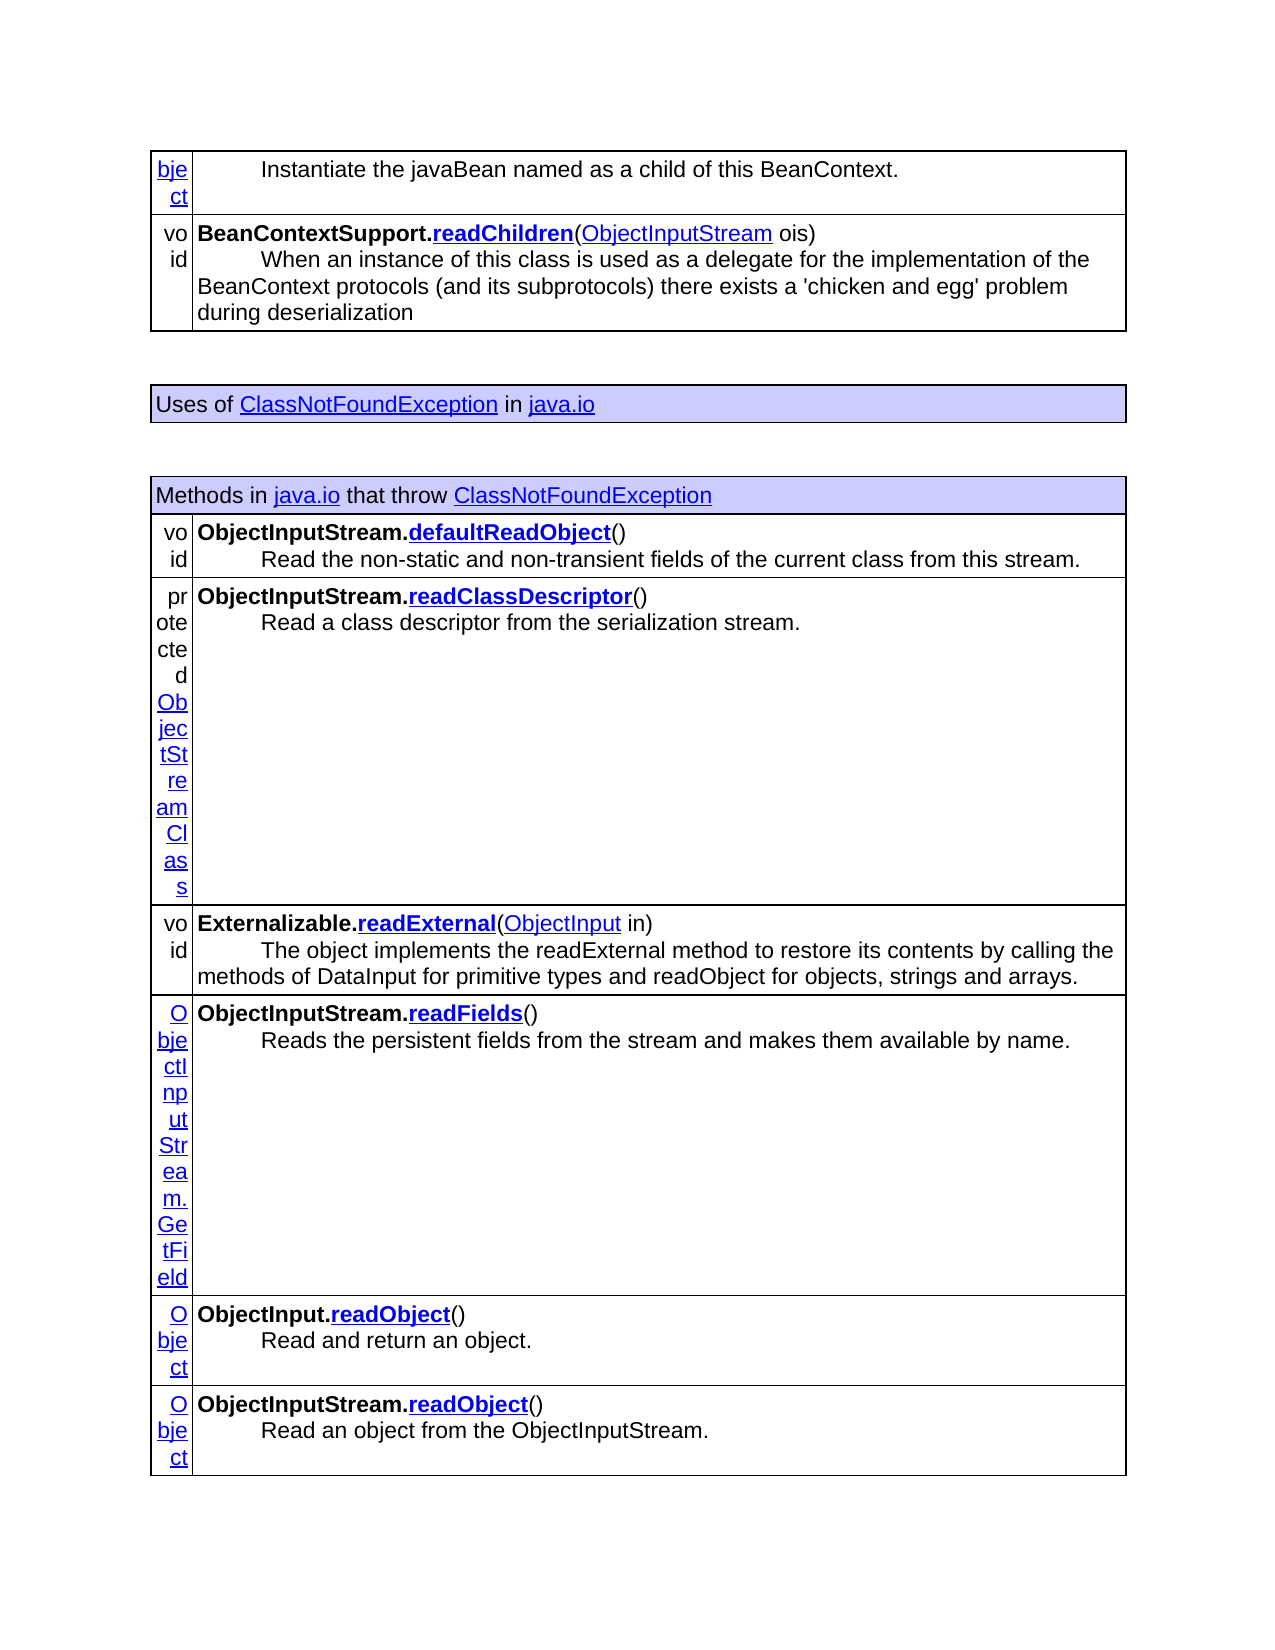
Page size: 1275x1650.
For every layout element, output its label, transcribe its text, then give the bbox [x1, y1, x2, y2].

table_cell protected ObjectStreamClass [152, 578, 192, 904]
table_cell void [152, 906, 192, 994]
table_cell ObjectInputStream.readClassDescriptor() Read a class descriptor from the serialization stream. [193, 578, 1125, 904]
table_cell void [152, 215, 192, 330]
table_cell BeanContextSupport.readChildren(ObjectInputStream ois) When an instance of this class is used as a delegate for the implementation of the BeanContext protocols (and its subprotocols) there exists a 'chicken and egg' problem during deserialization [193, 215, 1125, 330]
table_cell Object [152, 1296, 192, 1385]
table_header Uses of ClassNotFoundException in java.io [152, 386, 1125, 422]
table_cell Object [152, 152, 192, 214]
table_cell ObjectInputStream.GetField [152, 996, 192, 1295]
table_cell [193, 152, 1125, 214]
table_cell void [152, 515, 192, 577]
table_header Methods in java.io that throw ClassNotFoundException [152, 477, 1125, 513]
table_cell ObjectInputStream.readFields() Reads the persistent fields from the stream and makes them available by name. [193, 996, 1125, 1295]
table_cell ObjectInput.readObject() Read and return an object. [193, 1296, 1125, 1385]
table_cell ObjectInputStream.defaultReadObject() Read the non-static and non-transient fields of the current class from this stream. [193, 515, 1125, 577]
table_cell Externalizable.readExternal(ObjectInput in) The object implements the readExternal method to restore its contents by calling the methods of DataInput for primitive types and readObject for objects, strings and arrays. [193, 906, 1125, 994]
table_cell Object [152, 1386, 192, 1475]
table_cell ObjectInputStream.readObject() Read an object from the ObjectInputStream. [193, 1386, 1125, 1475]
